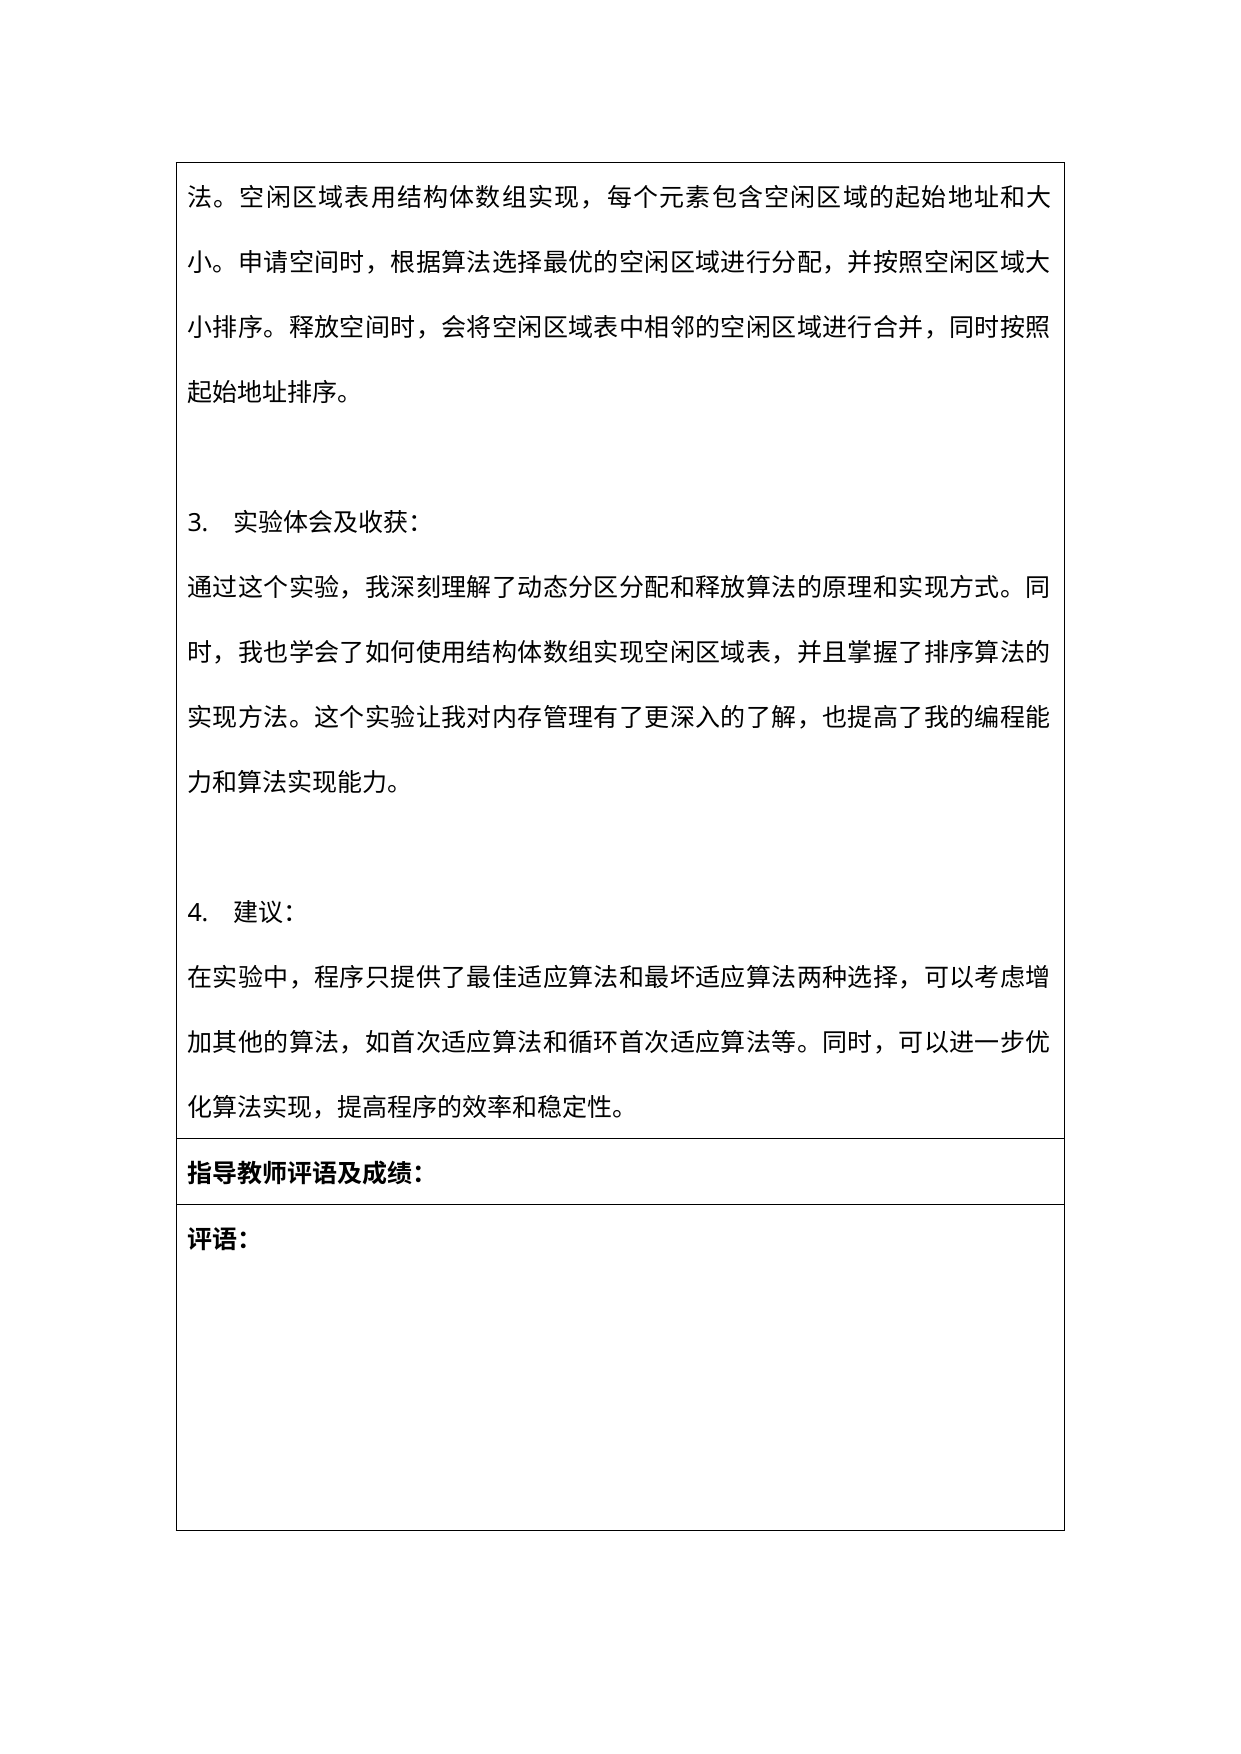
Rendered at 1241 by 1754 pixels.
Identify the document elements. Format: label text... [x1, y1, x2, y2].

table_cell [177, 163, 1064, 1138]
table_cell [177, 1205, 1064, 1530]
table_cell 指导教师评语及成绩： [177, 1139, 1064, 1204]
